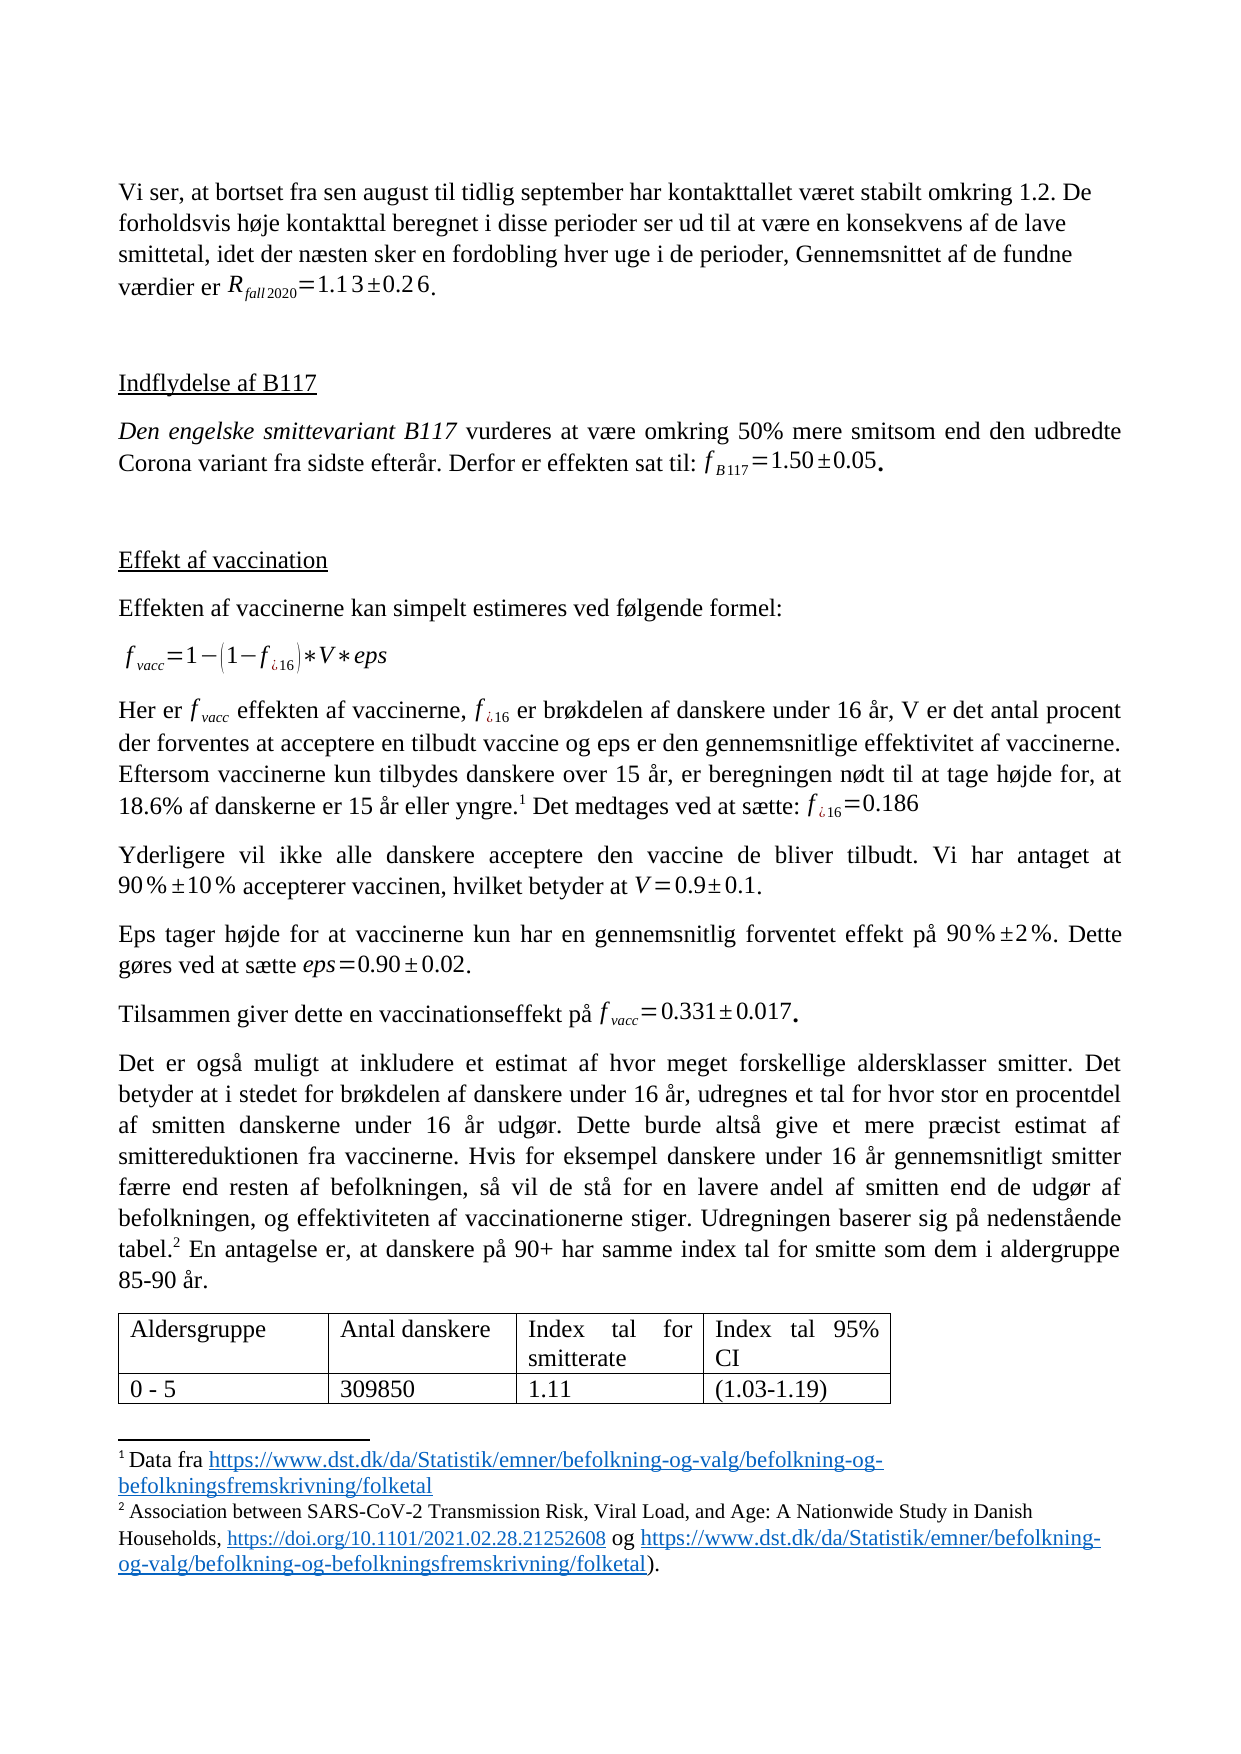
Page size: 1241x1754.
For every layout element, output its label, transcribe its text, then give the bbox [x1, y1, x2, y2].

table_header Antal danskere [329, 1314, 516, 1373]
table_header Index tal for smitterate [517, 1314, 703, 1373]
table_cell (1.03-1.19) [704, 1374, 890, 1403]
text Yderligere vil ikke alle danskere acceptere den vaccine de bliver tilbudt. Vi har antaget at accepterer vaccinen, hvilket betyder at . [118, 840, 1122, 900]
text Indflydelse af B117 [118, 368, 1122, 397]
table_header Aldersgruppe [119, 1314, 328, 1373]
table_cell 1.11 [517, 1374, 703, 1403]
table_header Index tal 95% CI [704, 1314, 890, 1373]
text Eps tager højde for at vaccinerne kun har en gennemsnitlig forventet effekt på . Dette gøres ved at sætte . [118, 919, 1122, 979]
text Effekt af vaccination [118, 545, 1122, 574]
text Effekten af vaccinerne kan simpelt estimeres ved følgende formel: [118, 593, 1122, 622]
text Her er effekten af vaccinerne, er brøkdelen af danskere under 16 år, V er det antal procent der forventes at acceptere en tilbudt vaccine og eps er den gennemsnitlige effektivitet af vaccinerne. Eftersom vaccinerne kun tilbydes danskere over 15 år, er beregningen nødt til at tage højde for, at 18.6% af danskerne er 15 år eller yngre. Det medtages ved at sætte: [118, 694, 1122, 821]
table_cell 0 - 5 [119, 1374, 328, 1403]
table_cell 309850 [329, 1374, 516, 1403]
text Det er også muligt at inkludere et estimat af hvor meget forskellige aldersklasser smitter. Det betyder at i stedet for brøkdelen af danskere under 16 år, udregnes et tal for hvor stor en procentdel af smitten danskerne under 16 år udgør. Dette burde altså give et mere præcist estimat af smittereduktionen fra vaccinerne. Hvis for eksempel danskere under 16 år gennemsnitligt smitter færre end resten af befolkningen, så vil de stå for en lavere andel af smitten end de udgør af befolkningen, og effektiviteten af vaccinationerne stiger. Udregningen baserer sig på nedenstående tabel. En antagelse er, at danskere på 90+ har samme index tal for smitte som dem i aldergruppe 85-90 år. [118, 1048, 1122, 1294]
text Tilsammen giver dette en vaccinationseffekt på . [118, 998, 1122, 1029]
